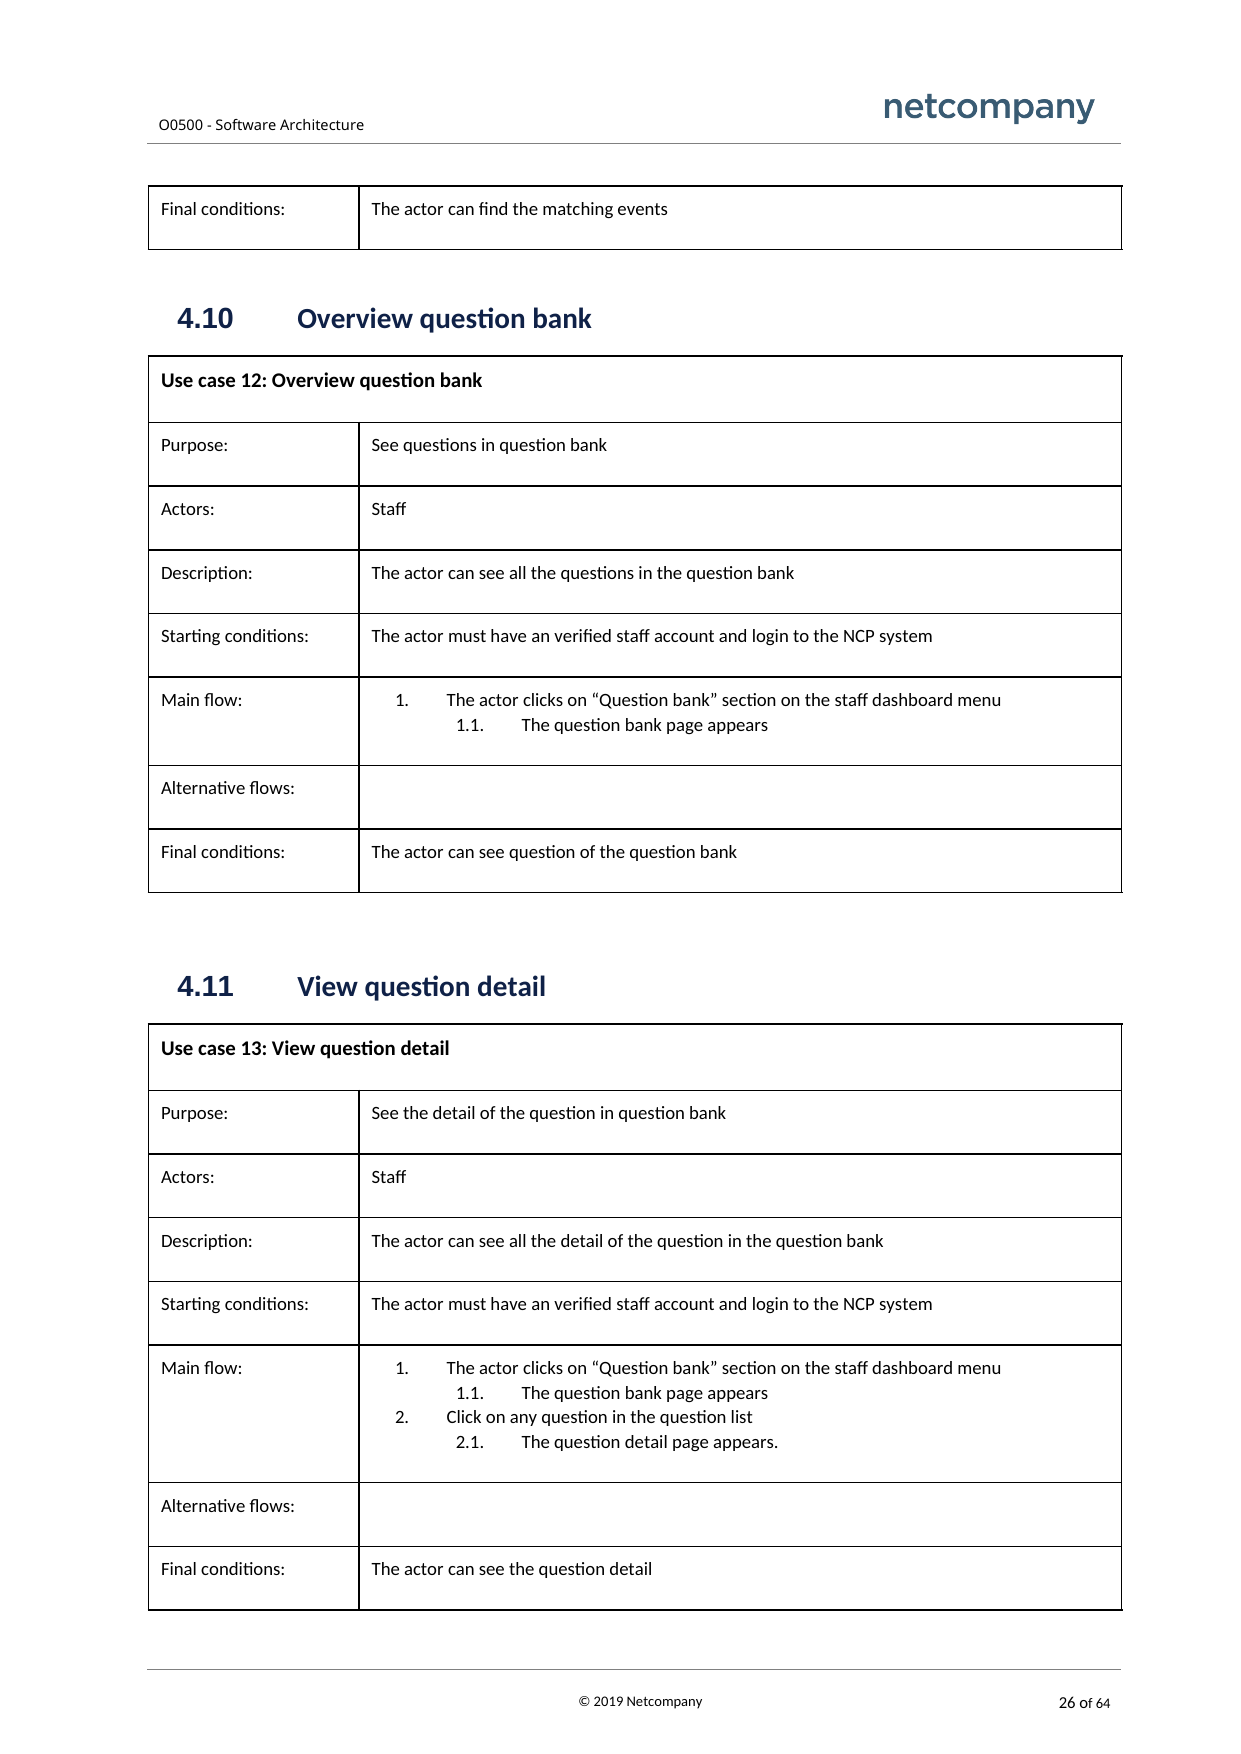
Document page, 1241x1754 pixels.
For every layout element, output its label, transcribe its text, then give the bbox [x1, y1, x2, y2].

table_cell Main flow: [149, 678, 358, 764]
picture [867, 84, 1112, 132]
table_cell Actors: [149, 487, 358, 549]
table_cell Starting conditions: [149, 1282, 358, 1344]
table_cell Starting conditions: [149, 614, 358, 676]
table_cell Main flow: [149, 1346, 358, 1482]
table_cell Alternative flows: [149, 1483, 358, 1546]
table_cell Actors: [149, 1155, 358, 1217]
table_header Use case 12: Overview question bank [149, 357, 1121, 422]
subtitle View question detail [177, 968, 1121, 1004]
table_cell The actor can see the question detail [360, 1547, 1121, 1609]
table_cell The actor can see all the questions in the question bank [360, 551, 1121, 613]
table_cell The actor can see all the detail of the question in the question bank [360, 1218, 1121, 1281]
table_cell Description: [149, 1218, 358, 1281]
table_cell The actor must have an verified staff account and login to the NCP system [360, 1282, 1121, 1344]
table_header Use case 13: View question detail [149, 1025, 1121, 1089]
table_cell Final conditions: [149, 1547, 358, 1609]
table_cell The actor must have an verified staff account and login to the NCP system [360, 614, 1121, 676]
table_cell Alternative flows: [149, 766, 358, 828]
table_cell See the detail of the question in question bank [360, 1091, 1121, 1153]
table_cell Purpose: [149, 423, 358, 485]
table_cell Final conditions: [149, 830, 358, 892]
table_cell Final conditions: [149, 187, 358, 249]
table_cell The actor clicks on “Question bank” section on the staff dashboard menu The question bank page appears [360, 678, 1121, 764]
table_cell Purpose: [149, 1091, 358, 1153]
table_cell Staff [360, 487, 1121, 549]
table_cell The actor can see question of the question bank [360, 830, 1121, 892]
table_cell The actor clicks on “Question bank” section on the staff dashboard menu The question bank page appears Click on any question in the question list The question detail page appears. [360, 1346, 1121, 1482]
table_cell The actor can find the matching events [360, 187, 1121, 249]
table_cell [360, 766, 1121, 828]
subtitle Overview question bank [177, 300, 1121, 336]
table_cell Description: [149, 551, 358, 613]
table_cell Staff [360, 1155, 1121, 1217]
table_cell [360, 1483, 1121, 1546]
table_cell See questions in question bank [360, 423, 1121, 485]
